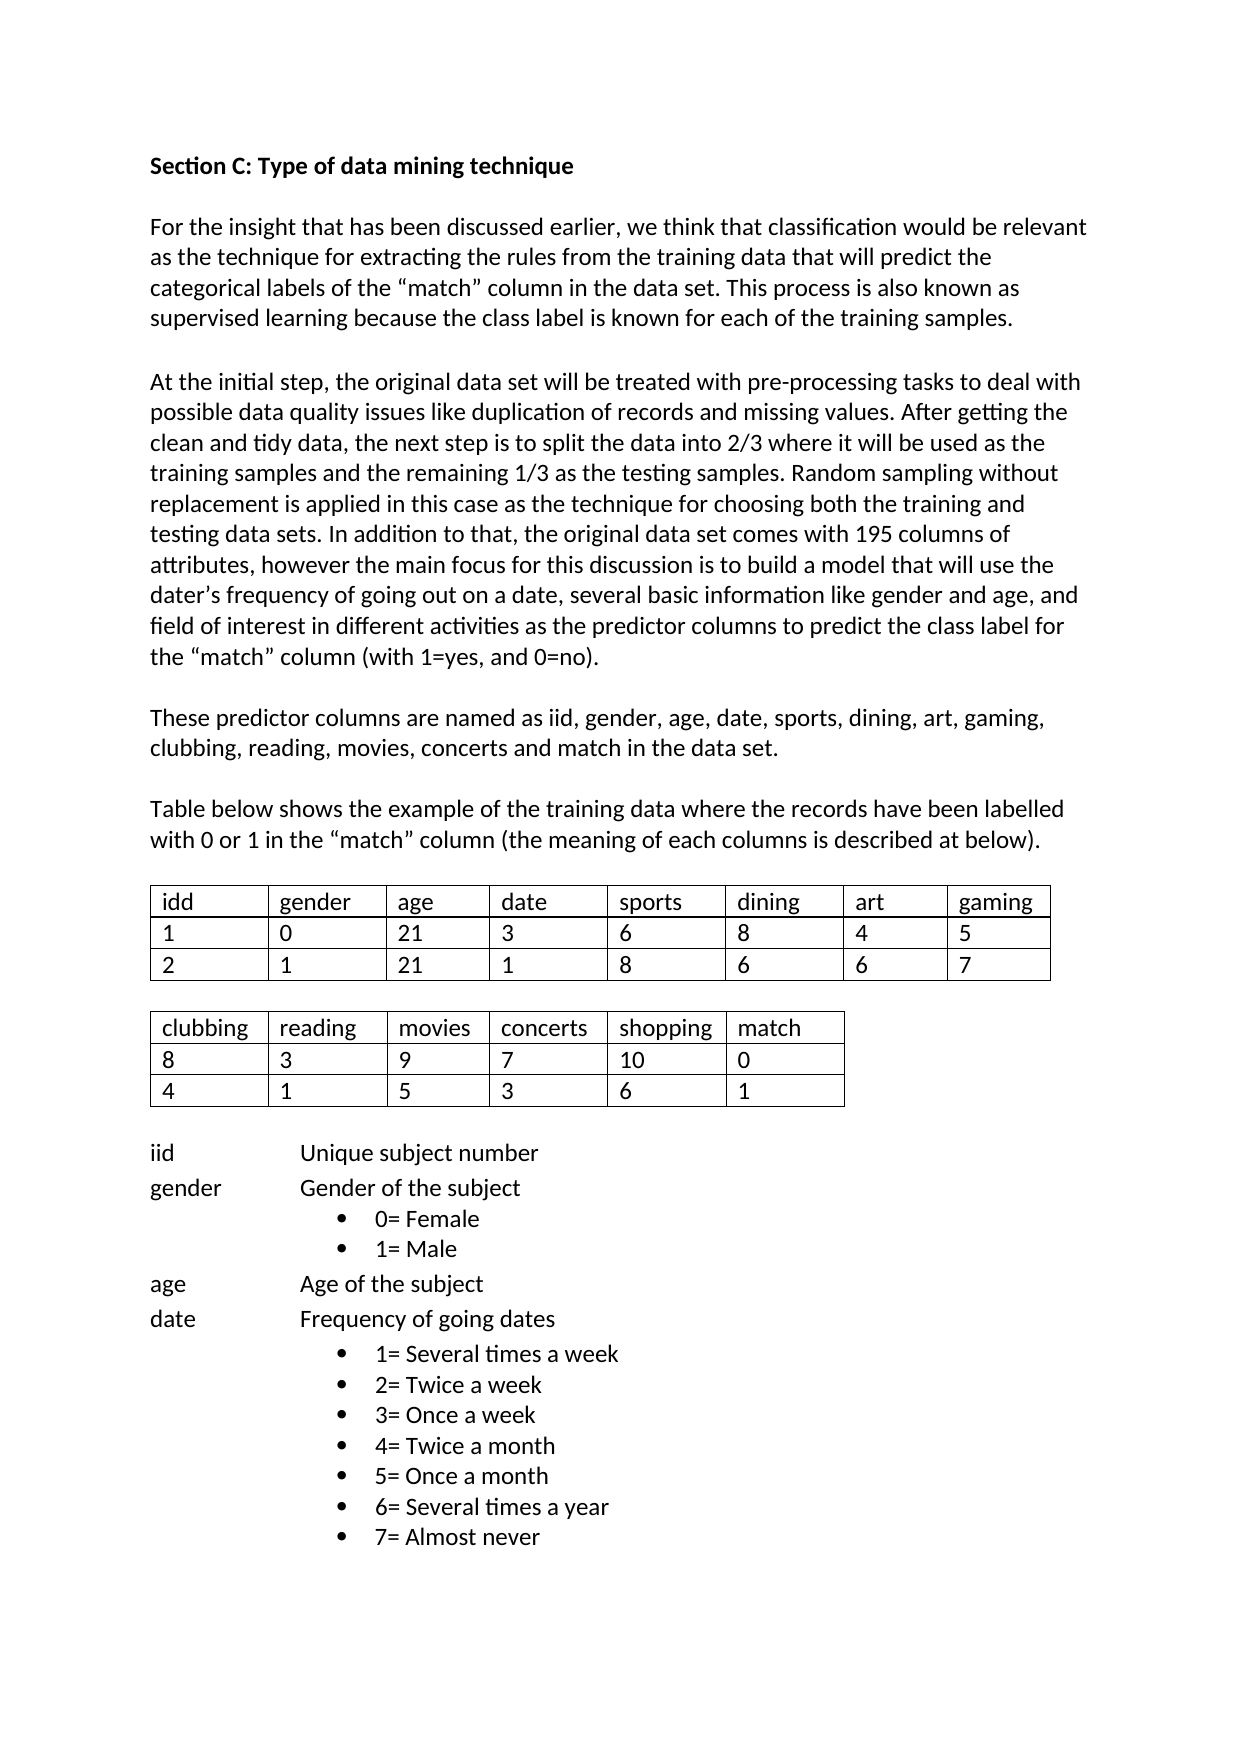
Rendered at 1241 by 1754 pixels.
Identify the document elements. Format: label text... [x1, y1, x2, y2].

table_header movies [388, 1012, 489, 1043]
table_header concerts [490, 1012, 607, 1043]
table_cell 7 [490, 1044, 607, 1074]
table_header idd [151, 886, 268, 916]
list 5= Once a month [337, 1461, 1090, 1491]
text gender Gender of the subject [150, 1172, 1090, 1203]
table_cell 4 [151, 1075, 268, 1106]
table_cell 6 [608, 1075, 726, 1106]
table_cell 8 [608, 949, 725, 979]
text Table below shows the example of the training data where the records have been labelled with 0 or 1 in the “match” column (the meaning of each columns is described at below). [150, 793, 1090, 854]
table_cell 5 [948, 918, 1050, 948]
list 1= Several times a week [337, 1338, 1090, 1369]
table_cell 10 [608, 1044, 726, 1074]
table_header clubbing [151, 1012, 268, 1043]
table_cell 6 [608, 918, 725, 948]
table_header sports [608, 886, 725, 916]
table_cell 6 [844, 949, 947, 979]
table_header gaming [948, 886, 1050, 916]
table_cell 9 [388, 1044, 489, 1074]
table_cell 0 [269, 918, 386, 948]
table_header match [727, 1012, 844, 1043]
text For the insight that has been discussed earlier, we think that classification would be relevant as the technique for extracting the rules from the training data that will predict the categorical labels of the “match” column in the data set. This process is also known as supervised learning because the class label is known for each of the training samples. [150, 211, 1090, 333]
table_cell 0 [727, 1044, 844, 1074]
table_cell 1 [269, 949, 386, 979]
table_cell 6 [726, 949, 843, 979]
list 2= Twice a week [337, 1369, 1090, 1399]
table_cell 1 [151, 918, 268, 948]
table_cell 4 [844, 918, 947, 948]
list 1= Male [337, 1233, 1090, 1264]
text These predictor columns are named as iid, gender, age, date, sports, dining, art, gaming, clubbing, reading, movies, concerts and match in the data set. [150, 702, 1090, 763]
table_cell 21 [387, 949, 489, 979]
table_header age [387, 886, 489, 916]
table_cell 5 [388, 1075, 489, 1106]
text iid Unique subject number [150, 1137, 1090, 1168]
text At the initial step, the original data set will be treated with pre-processing tasks to deal with possible data quality issues like duplication of records and missing values. After getting the clean and tidy data, the next step is to split the data into 2/3 where it will be used as the training samples and the remaining 1/3 as the testing samples. Random sampling without replacement is applied in this case as the technique for choosing both the training and testing data sets. In addition to that, the original data set comes with 195 columns of attributes, however the main focus for this discussion is to build a model that will use the dater’s frequency of going out on a date, several basic information like gender and age, and field of interest in different activities as the predictor columns to predict the class label for the “match” column (with 1=yes, and 0=no). [150, 366, 1090, 671]
table_cell 8 [726, 918, 843, 948]
table_header date [490, 886, 607, 916]
table_header art [844, 886, 947, 916]
table_cell 1 [269, 1075, 387, 1106]
table_cell 2 [151, 949, 268, 979]
table_cell 21 [387, 918, 489, 948]
table_cell 1 [490, 949, 607, 979]
table_header shopping [608, 1012, 726, 1043]
table_header gender [269, 886, 386, 916]
table_cell 3 [490, 918, 607, 948]
table_cell 8 [151, 1044, 268, 1074]
table_cell 3 [490, 1075, 607, 1106]
text Section C: Type of data mining technique [150, 150, 1090, 181]
list 4= Twice a month [337, 1430, 1090, 1461]
list 0= Female [337, 1203, 1090, 1233]
list 7= Almost never [337, 1522, 1090, 1552]
text age Age of the subject [150, 1268, 1090, 1299]
table_cell 3 [269, 1044, 387, 1074]
text date Frequency of going dates [150, 1303, 1090, 1334]
table_header reading [269, 1012, 387, 1043]
list 6= Several times a year [337, 1491, 1090, 1522]
table_header dining [726, 886, 843, 916]
table_cell 1 [727, 1075, 844, 1106]
list 3= Once a week [337, 1399, 1090, 1430]
table_cell 7 [948, 949, 1050, 979]
